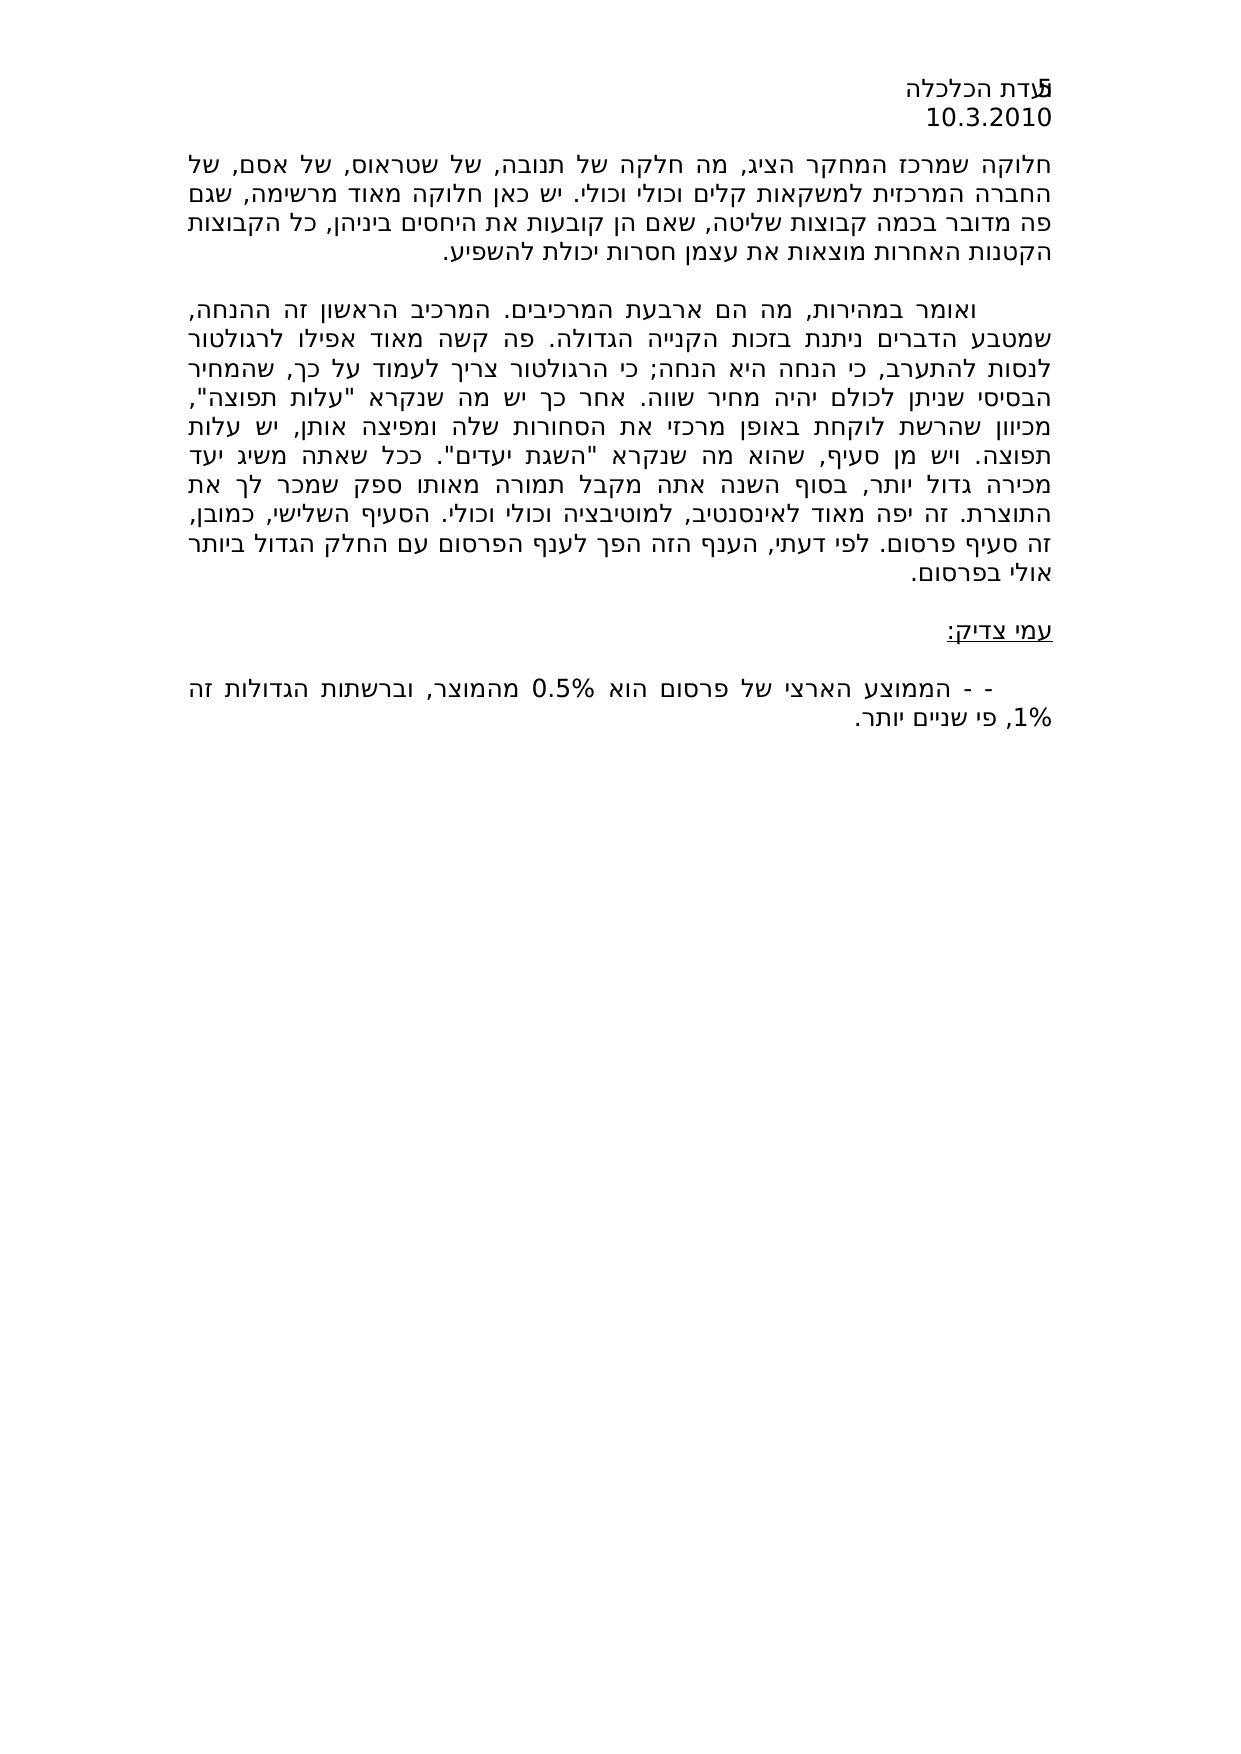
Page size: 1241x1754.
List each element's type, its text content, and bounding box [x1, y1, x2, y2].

text - - הממוצע הארצי של פרסום הוא 0.5% מהמוצר, וברשתות הגדולות זה 1%, פי שניים יותר. [187, 674, 1053, 732]
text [187, 150, 1053, 267]
text עמי צדיק: [187, 616, 1053, 645]
text ואומר במהירות, מה הם ארבעת המרכיבים. המרכיב הראשון זה ההנחה, שמטבע הדברים ניתנת בזכות הקנייה הגדולה. פה קשה מאוד אפילו לרגולטור לנסות להתערב, כי הנחה היא הנחה; כי הרגולטור צריך לעמוד על כך, שהמחיר הבסיסי שניתן לכולם יהיה מחיר שווה. אחר כך יש מה שנקרא "עלות תפוצה", מכיוון שהרשת לוקחת באופן מרכזי את הסחורות שלה ומפיצה אותן, יש עלות תפוצה. ויש מן סעיף, שהוא מה שנקרא "השגת יעדים". ככל שאתה משיג יעד מכירה גדול יותר, בסוף השנה אתה מקבל תמורה מאותו ספק שמכר לך את התוצרת. זה יפה מאוד לאינסנטיב, למוטיבציה וכולי וכולי. הסעיף השלישי, כמובן, זה סעיף פרסום. לפי דעתי, הענף הזה הפך לענף הפרסום עם החלק הגדול ביותר אולי בפרסום. [187, 295, 1053, 587]
